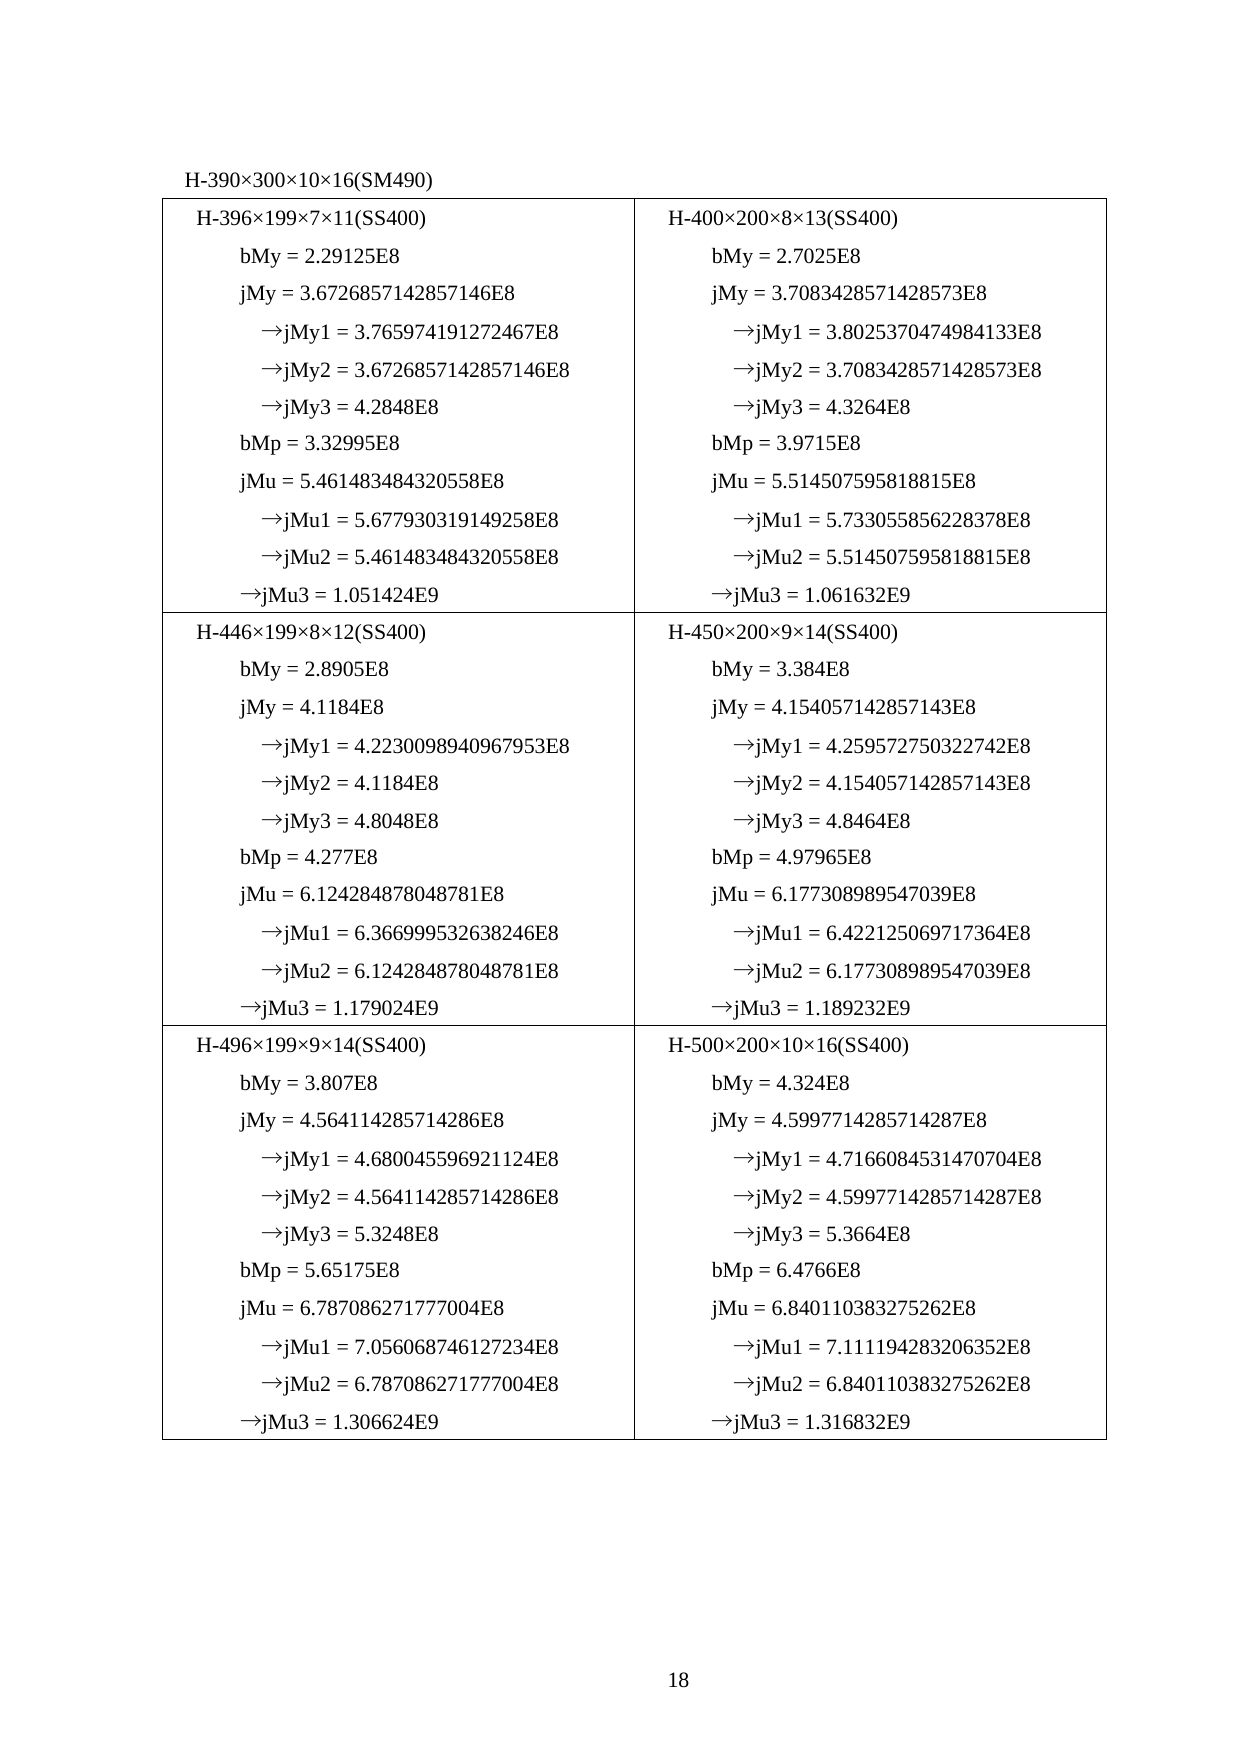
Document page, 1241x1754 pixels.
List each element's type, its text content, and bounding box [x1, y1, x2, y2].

table_cell H-496×199×9×14(SS400) bMy = 3.807E8 jMy = 4.564114285714286E8 →jMy1 = 4.680045596921124E8 →jMy2 = 4.564114285714286E8 →jMy3 = 5.3248E8 bMp = 5.65175E8 jMu = 6.787086271777004E8 →jMu1 = 7.056068746127234E8 →jMu2 = 6.787086271777004E8 →jMu3 = 1.306624E9 [163, 1026, 634, 1439]
table_cell H-446×199×8×12(SS400) bMy = 2.8905E8 jMy = 4.1184E8 →jMy1 = 4.2230098940967953E8 →jMy2 = 4.1184E8 →jMy3 = 4.8048E8 bMp = 4.277E8 jMu = 6.124284878048781E8 →jMu1 = 6.366999532638246E8 →jMu2 = 6.124284878048781E8 →jMu3 = 1.179024E9 [163, 613, 634, 1025]
text H-390×300×10×16(SM490) [162, 161, 1085, 198]
table_cell H-450×200×9×14(SS400) bMy = 3.384E8 jMy = 4.154057142857143E8 →jMy1 = 4.259572750322742E8 →jMy2 = 4.154057142857143E8 →jMy3 = 4.8464E8 bMp = 4.97965E8 jMu = 6.177308989547039E8 →jMu1 = 6.422125069717364E8 →jMu2 = 6.177308989547039E8 →jMu3 = 1.189232E9 [635, 613, 1106, 1025]
table_cell H-500×200×10×16(SS400) bMy = 4.324E8 jMy = 4.5997714285714287E8 →jMy1 = 4.7166084531470704E8 →jMy2 = 4.5997714285714287E8 →jMy3 = 5.3664E8 bMp = 6.4766E8 jMu = 6.840110383275262E8 →jMu1 = 7.111194283206352E8 →jMu2 = 6.840110383275262E8 →jMu3 = 1.316832E9 [635, 1026, 1106, 1439]
table_header H-400×200×8×13(SS400) bMy = 2.7025E8 jMy = 3.7083428571428573E8 →jMy1 = 3.8025370474984133E8 →jMy2 = 3.7083428571428573E8 →jMy3 = 4.3264E8 bMp = 3.9715E8 jMu = 5.514507595818815E8 →jMu1 = 5.733055856228378E8 →jMu2 = 5.514507595818815E8 →jMu3 = 1.061632E9 [635, 199, 1106, 612]
table_header H-396×199×7×11(SS400) bMy = 2.29125E8 jMy = 3.6726857142857146E8 →jMy1 = 3.765974191272467E8 →jMy2 = 3.6726857142857146E8 →jMy3 = 4.2848E8 bMp = 3.32995E8 jMu = 5.461483484320558E8 →jMu1 = 5.677930319149258E8 →jMu2 = 5.461483484320558E8 →jMu3 = 1.051424E9 [163, 199, 634, 612]
